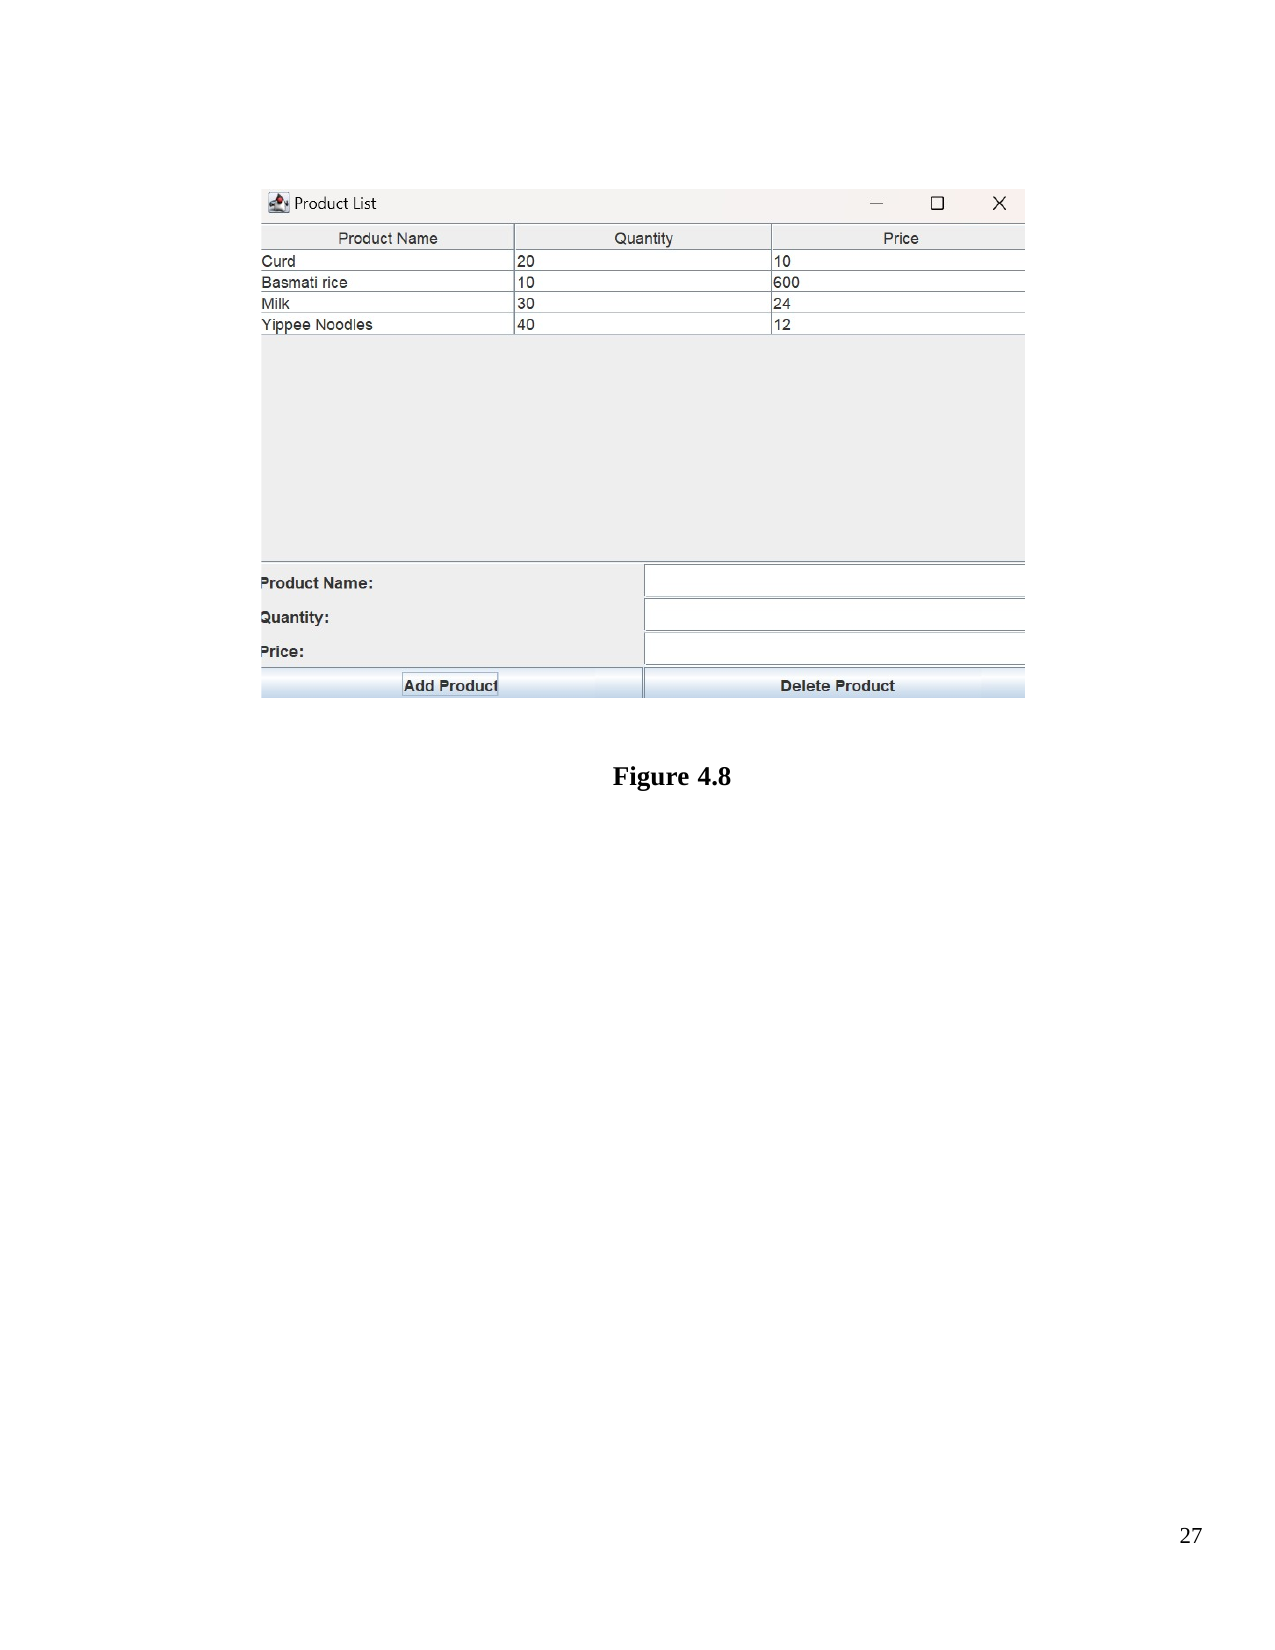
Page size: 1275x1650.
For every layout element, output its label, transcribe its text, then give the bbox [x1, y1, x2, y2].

picture [261, 189, 1025, 698]
text Figure 4.8 [261, 760, 1202, 791]
